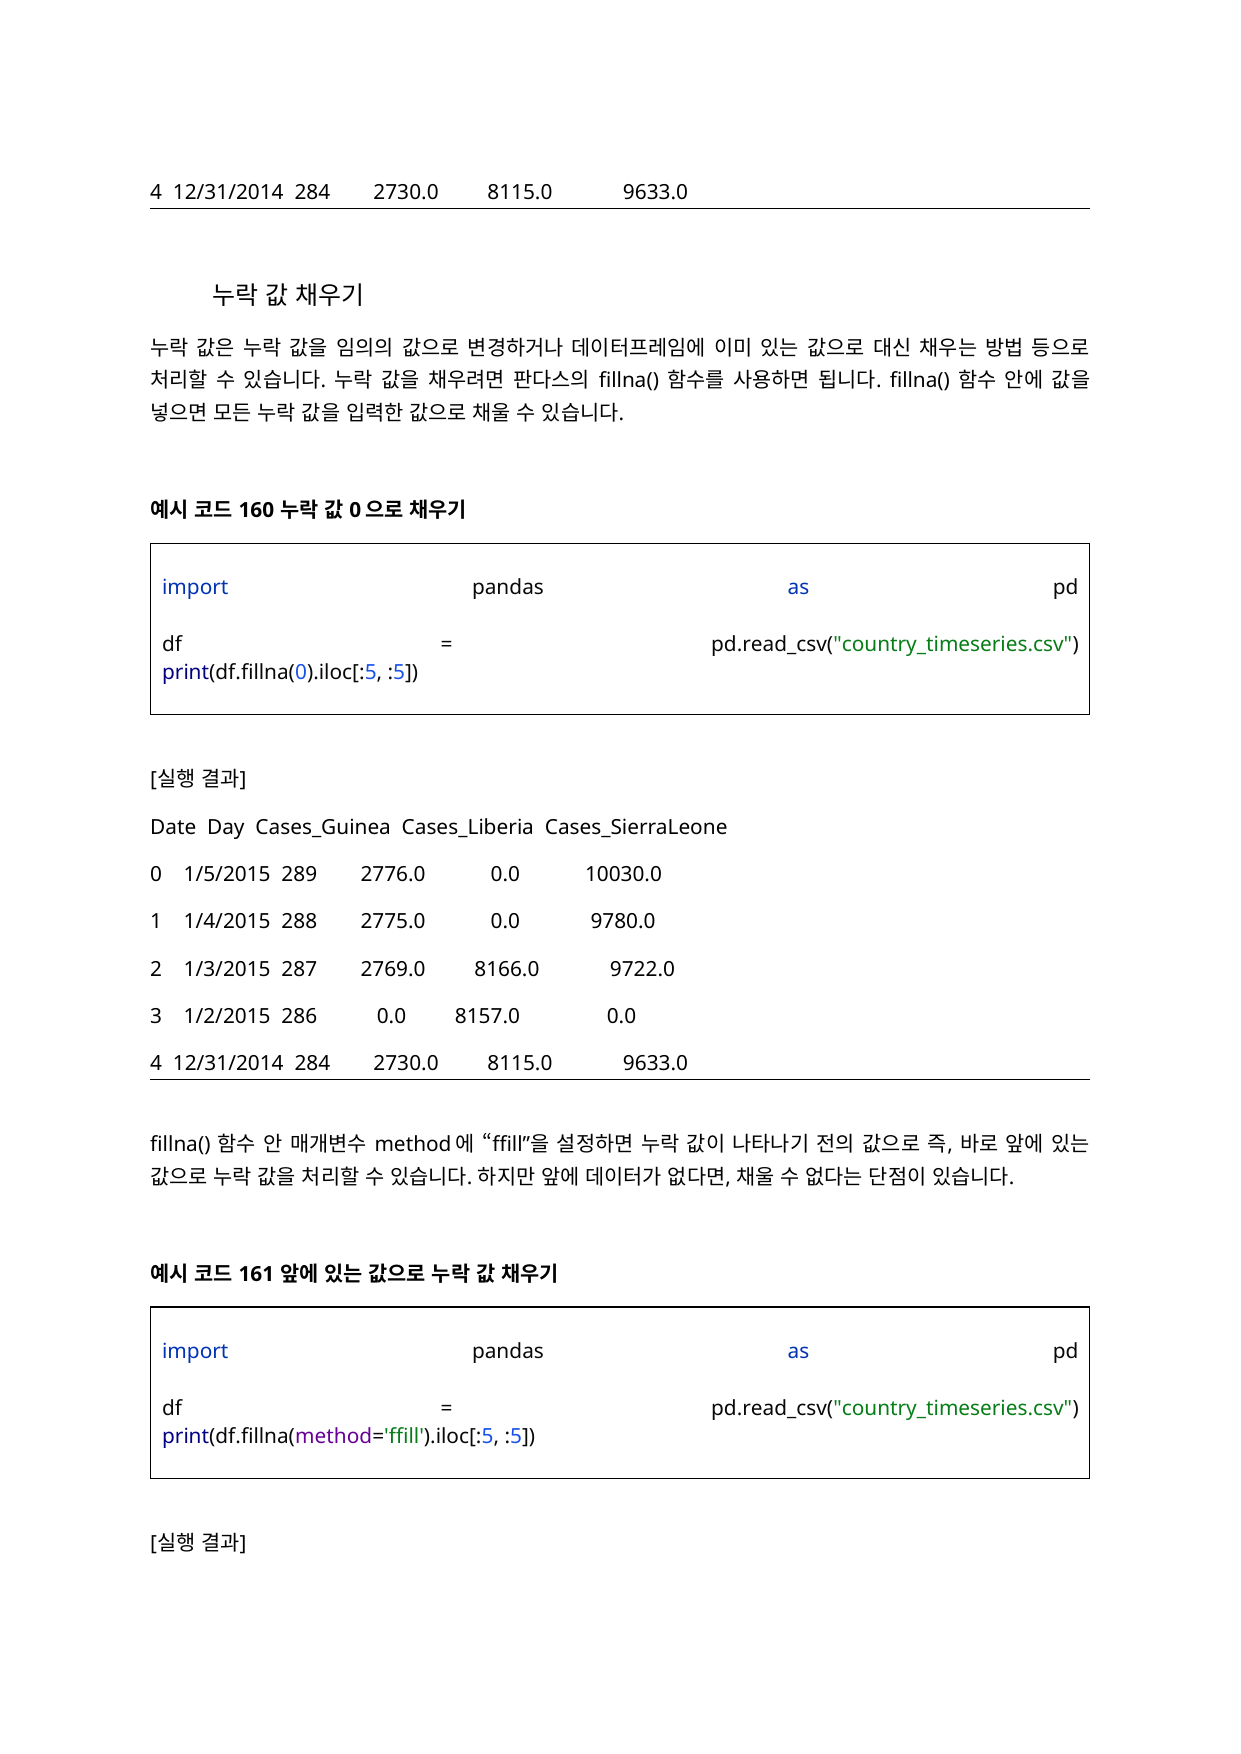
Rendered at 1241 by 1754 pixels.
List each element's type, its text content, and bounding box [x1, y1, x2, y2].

text 0 1/5/2015 289 2776.0 0.0 10030.0 [150, 859, 1090, 888]
text 4 12/31/2014 284 2730.0 8115.0 9633.0 [150, 177, 1090, 208]
text 4 12/31/2014 284 2730.0 8115.0 9633.0 [150, 1048, 1090, 1079]
table_header import pandas as pd df = pd.read_csv("country_timeseries.csv") print(df.fillna(method='ffill').iloc[:5, :5]) [151, 1308, 1089, 1478]
table_header import pandas as pd df = pd.read_csv("country_timeseries.csv") print(df.fillna(0).iloc[:5, :5]) [151, 544, 1089, 714]
text [실행 결과] [150, 762, 1090, 793]
text 1 1/4/2015 288 2775.0 0.0 9780.0 [150, 906, 1090, 935]
subtitle 누락 값 채우기 [212, 275, 1090, 312]
text [실행 결과] [150, 1526, 1090, 1557]
text Date Day Cases_Guinea Cases_Liberia Cases_SierraLeone [150, 812, 1090, 840]
text 2 1/3/2015 287 2769.0 8166.0 9722.0 [150, 954, 1090, 982]
text fillna() 함수 안 매개변수 method에 “ffill”을 설정하면 누락 값이 나타나기 전의 값으로 즉, 바로 앞에 있는 값으로 누락 값을 처리할 수 있습니다. 하지만 앞에 데이터가 없다면, 채울 수 없다는 단점이 있습니다. [150, 1128, 1090, 1191]
text 3 1/2/2015 286 0.0 8157.0 0.0 [150, 1001, 1090, 1029]
text 누락 값은 누락 값을 임의의 값으로 변경하거나 데이터프레임에 이미 있는 값으로 대신 채우는 방법 등으로 처리할 수 있습니다. 누락 값을 채우려면 판다스의 fillna() 함수를 사용하면 됩니다. fillna() 함수 안에 값을 넣으면 모든 누락 값을 입력한 값으로 채울 수 있습니다. [150, 331, 1090, 427]
